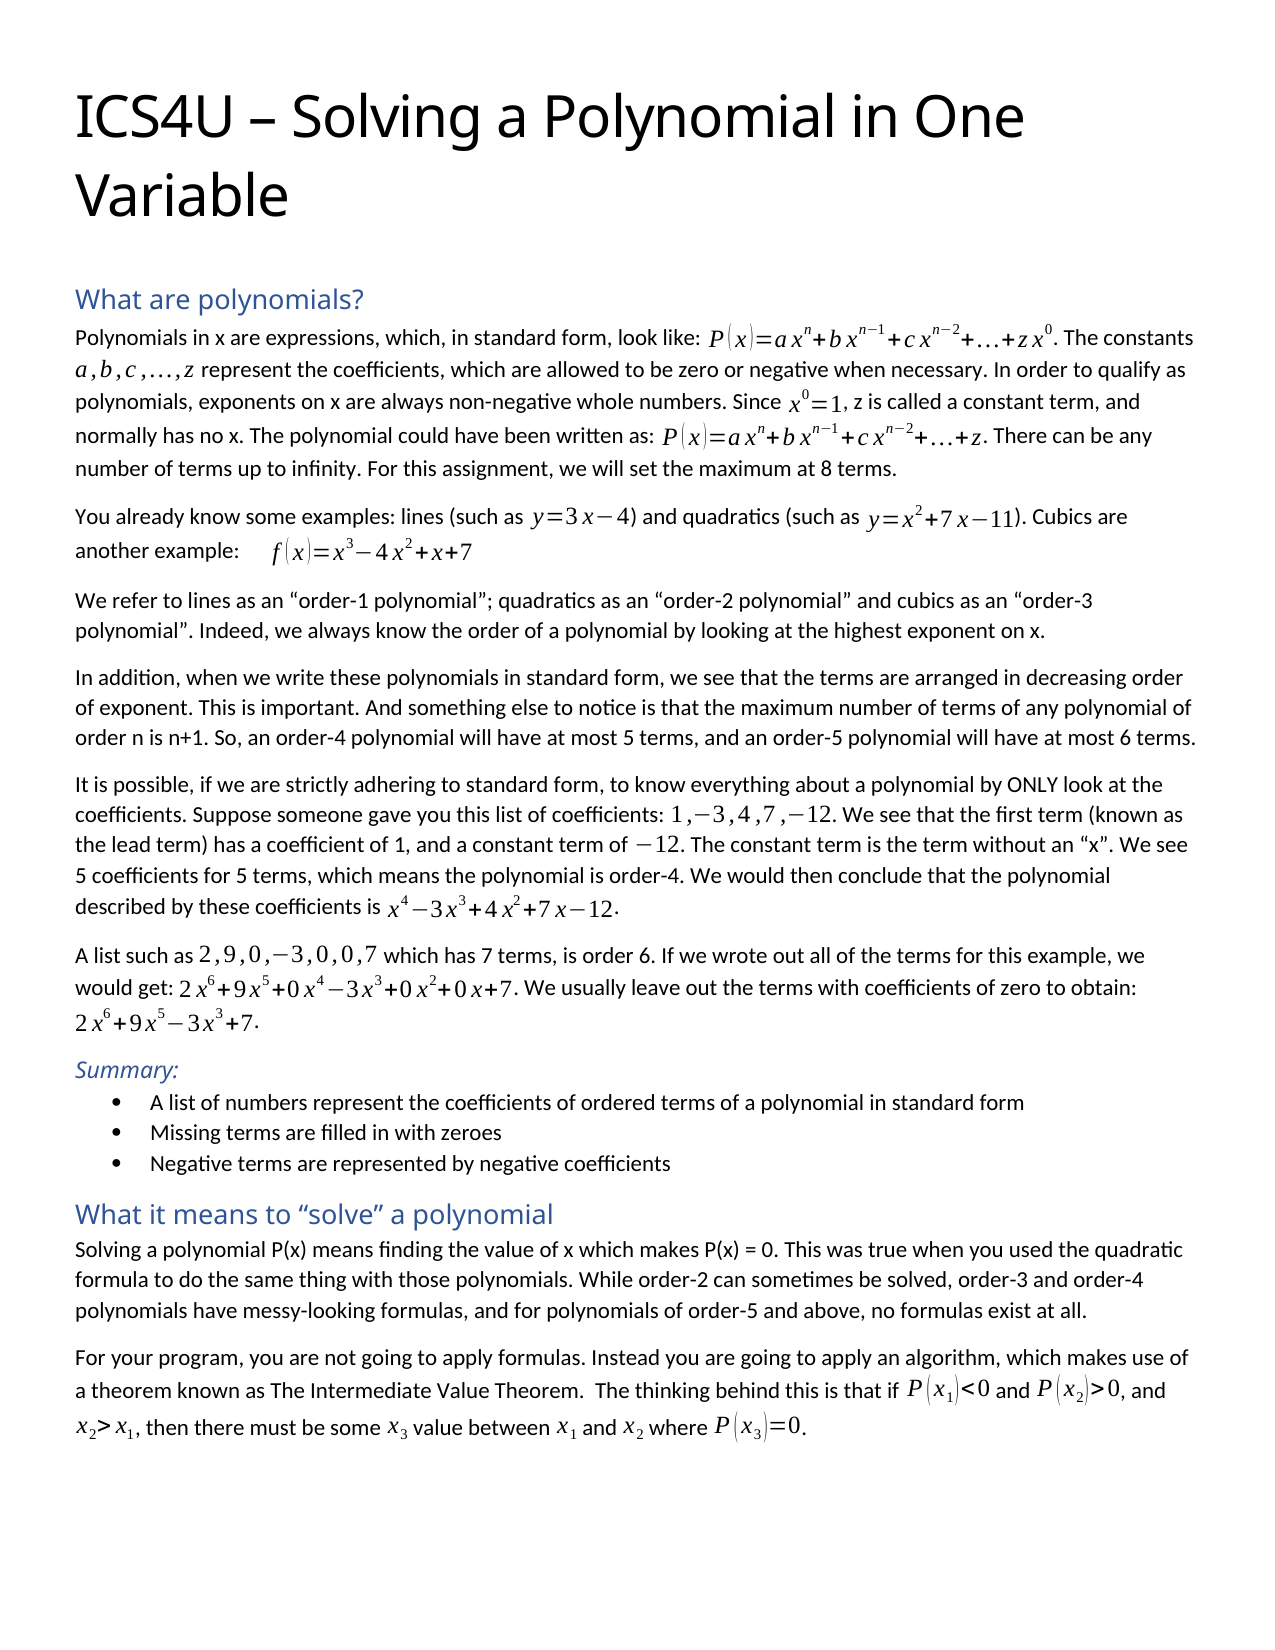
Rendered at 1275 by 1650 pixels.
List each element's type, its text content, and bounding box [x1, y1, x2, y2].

subtitle What it means to “solve” a polynomial [75, 1196, 1200, 1232]
subtitle Summary: [75, 1054, 1200, 1086]
text For your program, you are not going to apply formulas. Instead you are going to apply an algorithm, which makes use of a theorem known as The Intermediate Value Theorem. The thinking behind this is that if and , and , then there must be some value between and where . [75, 1343, 1200, 1444]
text A list such as which has 7 terms, is order 6. If we wrote out all of the terms for this example, we would get: . We usually leave out the terms with coefficients of zero to obtain: . [75, 941, 1200, 1036]
text Solving a polynomial P(x) means finding the value of x which makes P(x) = 0. This was true when you used the quadratic formula to do the same thing with those polynomials. While order-2 can sometimes be solved, order-3 and order-4 polynomials have messy-looking formulas, and for polynomials of order-5 and above, no formulas exist at all. [75, 1235, 1200, 1324]
title ICS4U – Solving a Polynomial in One Variable [75, 75, 1200, 234]
text In addition, when we write these polynomials in standard form, we see that the terms are arranged in decreasing order of exponent. This is important. And something else to notice is that the maximum number of terms of any polynomial of order n is n+1. So, an order-4 polynomial will have at most 5 terms, and an order-5 polynomial will have at most 6 terms. [75, 663, 1200, 751]
list Missing terms are filled in with zeroes [112, 1118, 1200, 1146]
text We refer to lines as an “order-1 polynomial”; quadratics as an “order-2 polynomial” and cubics as an “order-3 polynomial”. Indeed, we always know the order of a polynomial by looking at the highest exponent on x. [75, 586, 1200, 644]
text Polynomials in x are expressions, which, in standard form, look like: . The constants represent the coefficients, which are allowed to be zero or negative when necessary. In order to qualify as polynomials, exponents on x are always non-negative whole numbers. Since , z is called a constant term, and normally has no x. The polynomial could have been written as: . There can be any number of terms up to infinity. For this assignment, we will set the maximum at 8 terms. [75, 321, 1200, 482]
list A list of numbers represent the coefficients of ordered terms of a polynomial in standard form [112, 1088, 1200, 1116]
text You already know some examples: lines (such as ) and quadratics (such as ). Cubics are another example: [75, 501, 1200, 567]
list Negative terms are represented by negative coefficients [112, 1149, 1200, 1177]
subtitle What are polynomials? [75, 281, 1200, 318]
text It is possible, if we are strictly adhering to standard form, to know everything about a polynomial by ONLY look at the coefficients. Suppose someone gave you this list of coefficients: . We see that the first term (known as the lead term) has a coefficient of 1, and a constant term of . The constant term is the term without an “x”. We see 5 coefficients for 5 terms, which means the polynomial is order-4. We would then conclude that the polynomial described by these coefficients is . [75, 770, 1200, 922]
